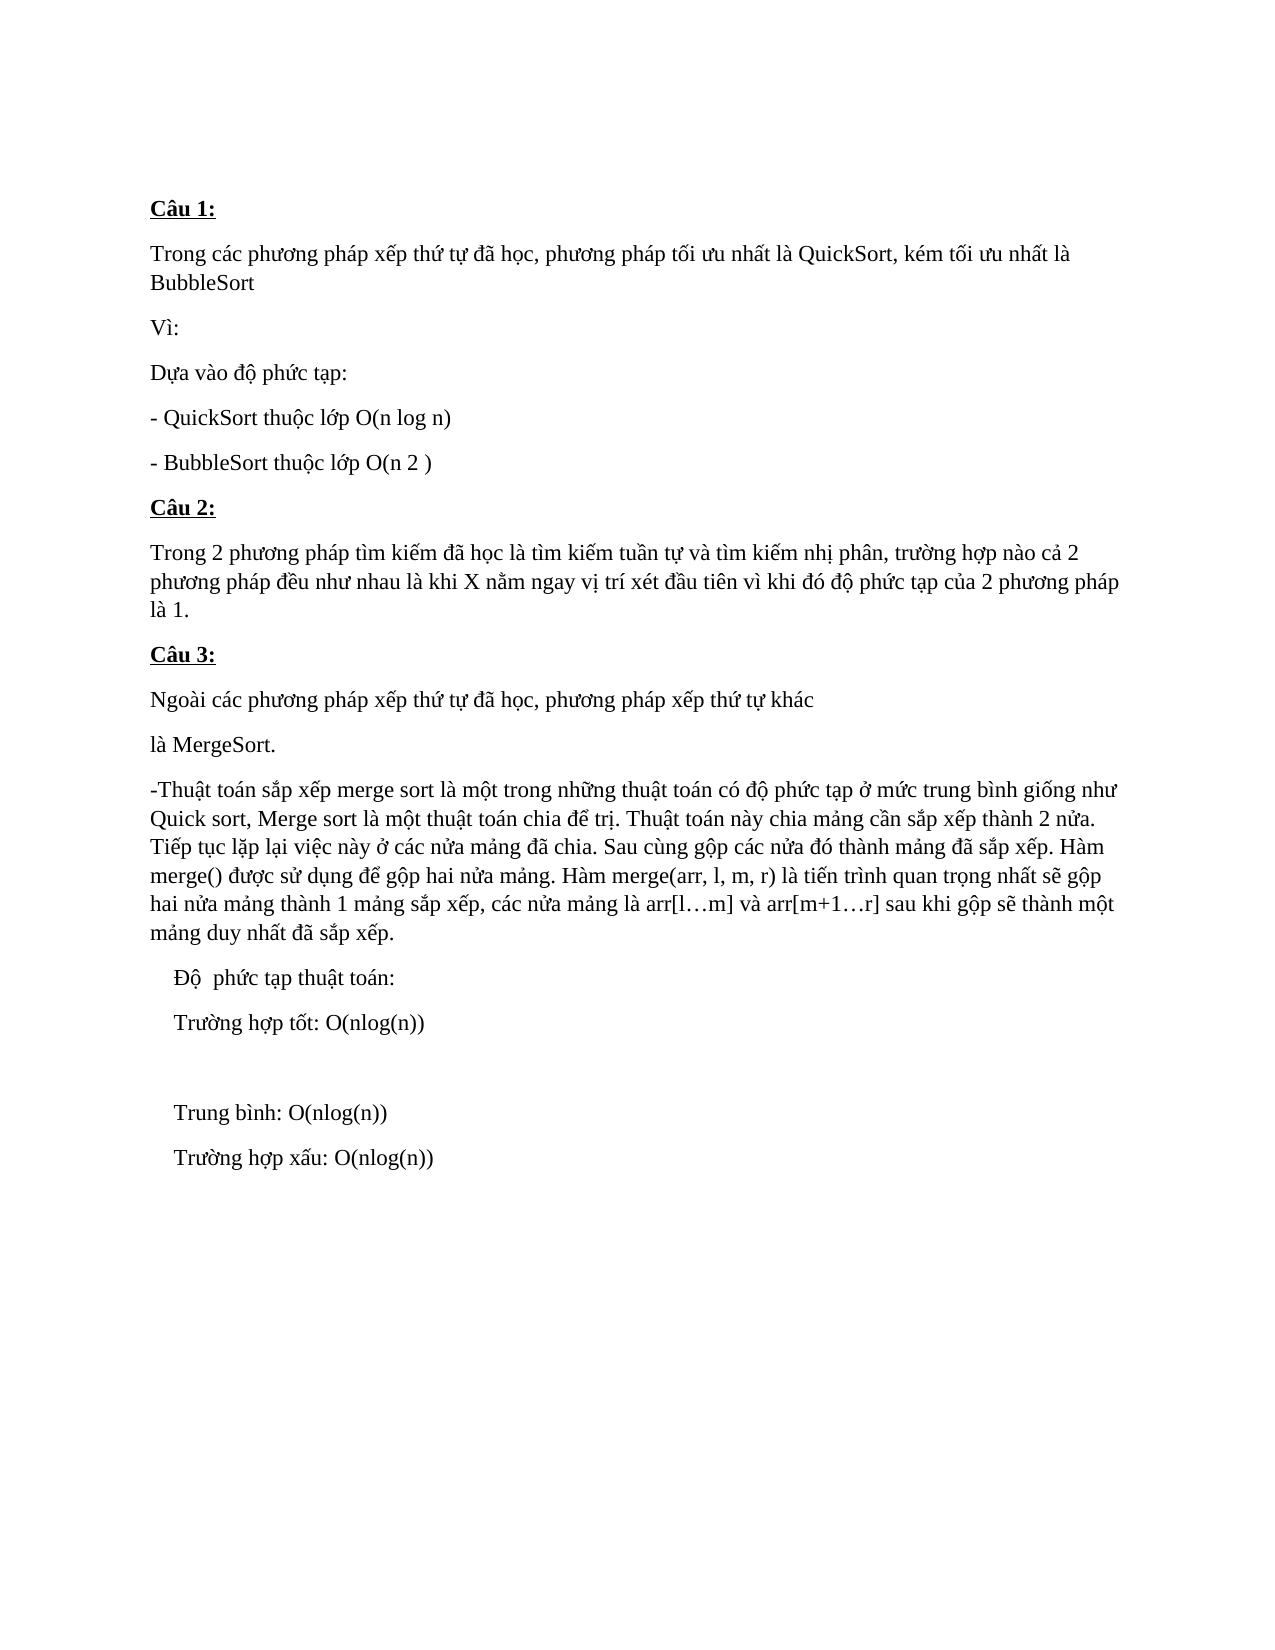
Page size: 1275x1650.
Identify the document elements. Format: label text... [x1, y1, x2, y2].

text Trong các phương pháp xếp thứ tự đã học, phương pháp tối ưu nhất là QuickSort, kém tối ưu nhất là BubbleSort [150, 240, 1125, 295]
text Câu 1: [150, 195, 1125, 221]
text  Trung bình: O(nlog(n)) [150, 1099, 1125, 1126]
text Dựa vào độ phức tạp: [150, 359, 1125, 385]
text - BubbleSort thuộc lớp O(n 2 ) [150, 449, 1125, 475]
text -Thuật toán sắp xếp merge sort là một trong những thuật toán có độ phức tạp ở mức trung bình giống như Quick sort, Merge sort là một thuật toán chia để trị. Thuật toán này chia mảng cần sắp xếp thành 2 nửa. Tiếp tục lặp lại việc này ở các nửa mảng đã chia. Sau cùng gộp các nửa đó thành mảng đã sắp xếp. Hàm merge() được sử dụng để gộp hai nửa mảng. Hàm merge(arr, l, m, r) là tiến trình quan trọng nhất sẽ gộp hai nửa mảng thành 1 mảng sắp xếp, các nửa mảng là arr[l…m] và arr[m+1…r] sau khi gộp sẽ thành một mảng duy nhất đã sắp xếp. [150, 777, 1125, 945]
text Câu 2: [150, 494, 1125, 521]
text Câu 3: [150, 641, 1125, 668]
text  Độ phức tạp thuật toán: [150, 964, 1125, 990]
text Trong 2 phương pháp tìm kiếm đã học là tìm kiếm tuần tự và tìm kiếm nhị phân, trường hợp nào cả 2 phương pháp đều như nhau là khi X nằm ngay vị trí xét đầu tiên vì khi đó độ phức tạp của 2 phương pháp là 1. [150, 539, 1125, 622]
text - QuickSort thuộc lớp O(n log n) [150, 404, 1125, 430]
text  Trường hợp tốt: O(nlog(n)) [150, 1009, 1125, 1035]
text  Trường hợp xấu: O(nlog(n)) [150, 1144, 1125, 1171]
text Vì: [150, 314, 1125, 340]
text là MergeSort. [150, 731, 1125, 758]
text Ngoài các phương pháp xếp thứ tự đã học, phương pháp xếp thứ tự khác [150, 686, 1125, 713]
